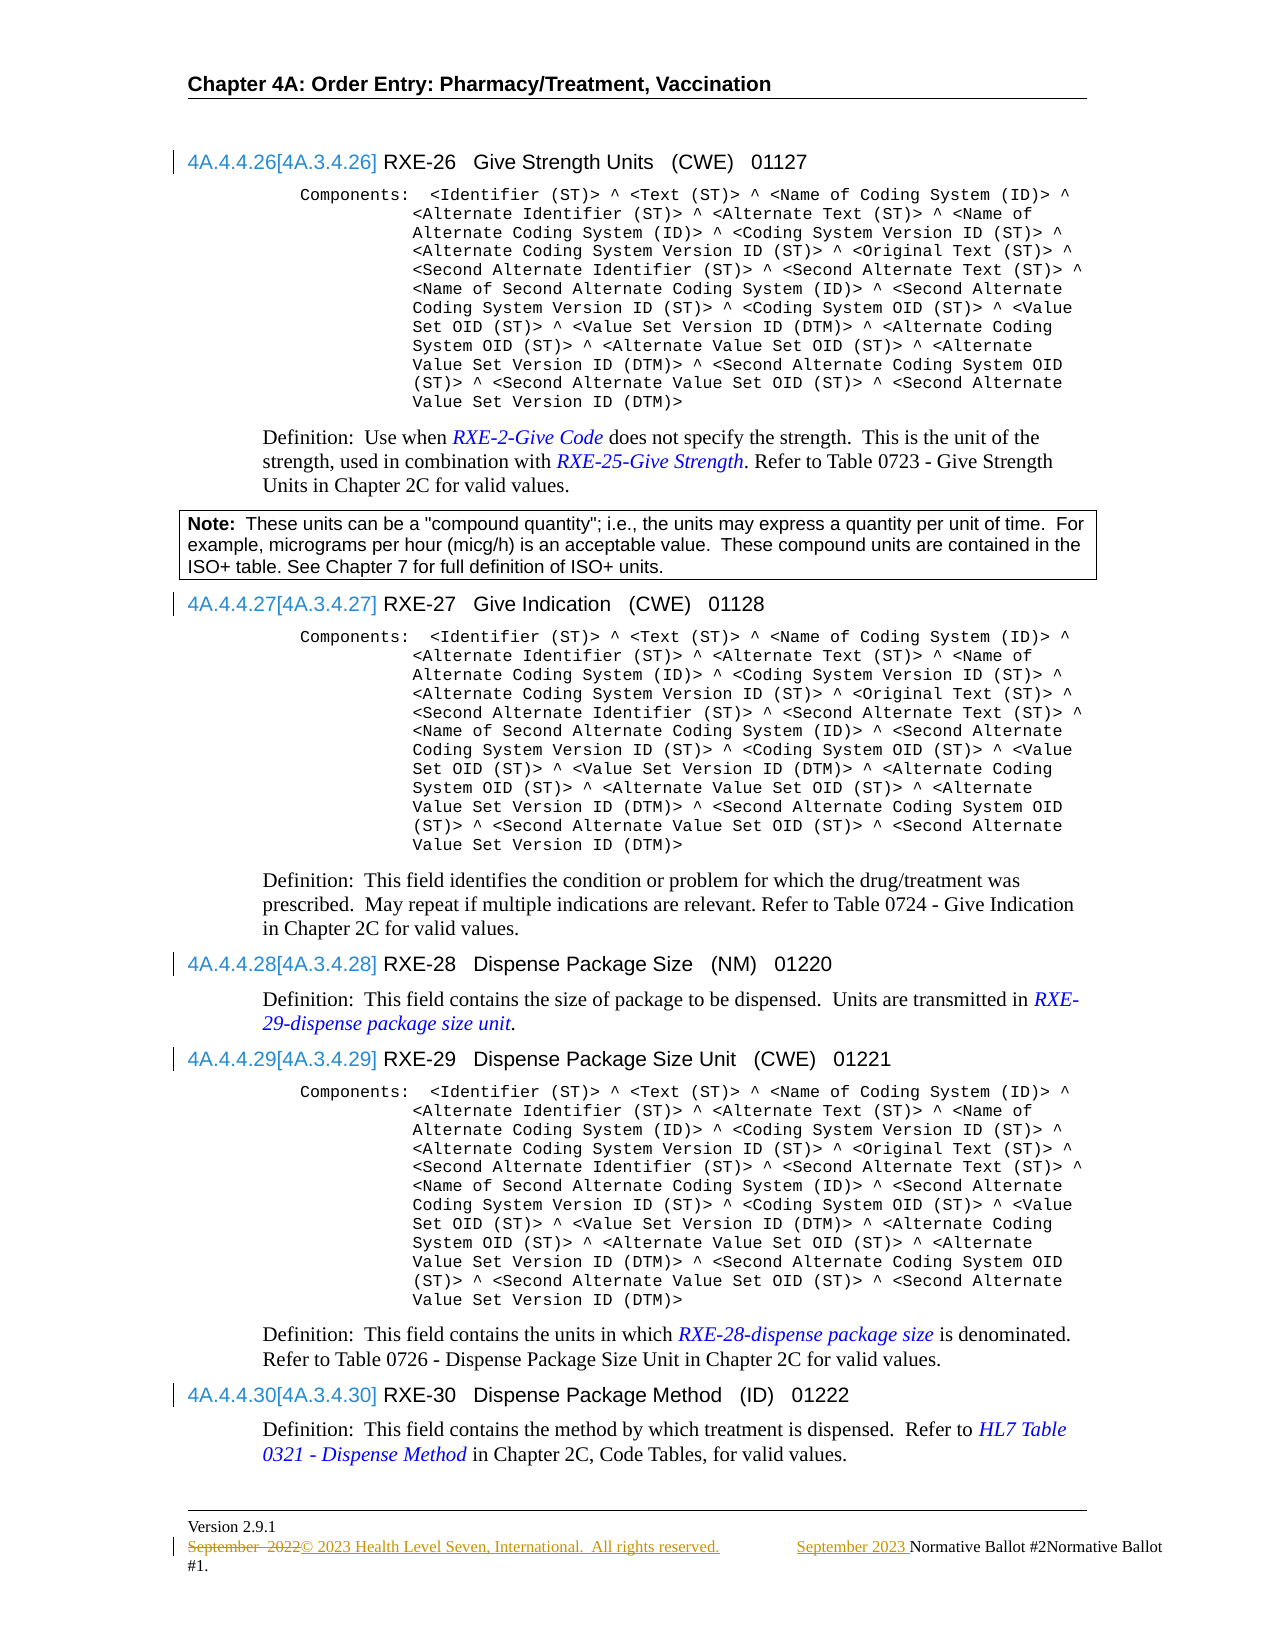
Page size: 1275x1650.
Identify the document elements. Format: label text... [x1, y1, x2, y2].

subtitle RXE-29 Dispense Package Size Unit (CWE) 01221 [187, 1047, 1087, 1071]
subtitle RXE-28 Dispense Package Size (NM) 01220 [187, 952, 1087, 976]
text Definition: This field contains the size of package to be dispensed. Units are transmitted in RXE-29-dispense package size unit. [262, 987, 1087, 1035]
text Definition: This field identifies the condition or problem for which the drug/treatment was prescribed. May repeat if multiple indications are relevant. Refer to Table 0724 - Give Indication in Chapter 2C for valid values. [262, 867, 1087, 940]
subtitle RXE-30 Dispense Package Method (ID) 01222 [187, 1383, 1087, 1407]
subtitle RXE-27 Give Indication (CWE) 01128 [187, 592, 1087, 616]
text Definition: This field contains the units in which RXE-28-dispense package size is denominated. Refer to Table 0726 - Dispense Package Size Unit in Chapter 2C for valid values. [262, 1322, 1087, 1371]
text Definition: Use when RXE-2-Give Code does not specify the strength. This is the unit of the strength, used in combination with RXE-25-Give Strength. Refer to Table 0723 - Give Strength Units in Chapter 2C for valid values. [262, 425, 1087, 497]
text Definition: This field contains the method by which treatment is dispensed. Refer to HL7 Table 0321 - Dispense Method in Chapter 2C, Code Tables, for valid values. [262, 1417, 1087, 1466]
text Note: These units can be a "compound quantity"; i.e., the units may express a quantity per unit of time. For example, micrograms per hour (micg/h) is an acceptable value. These compound units are contained in the ISO+ table. See Chapter 7 for full definition of ISO+ units. [180, 511, 1096, 579]
subtitle RXE-26 Give Strength Units (CWE) 01127 [187, 150, 1087, 174]
